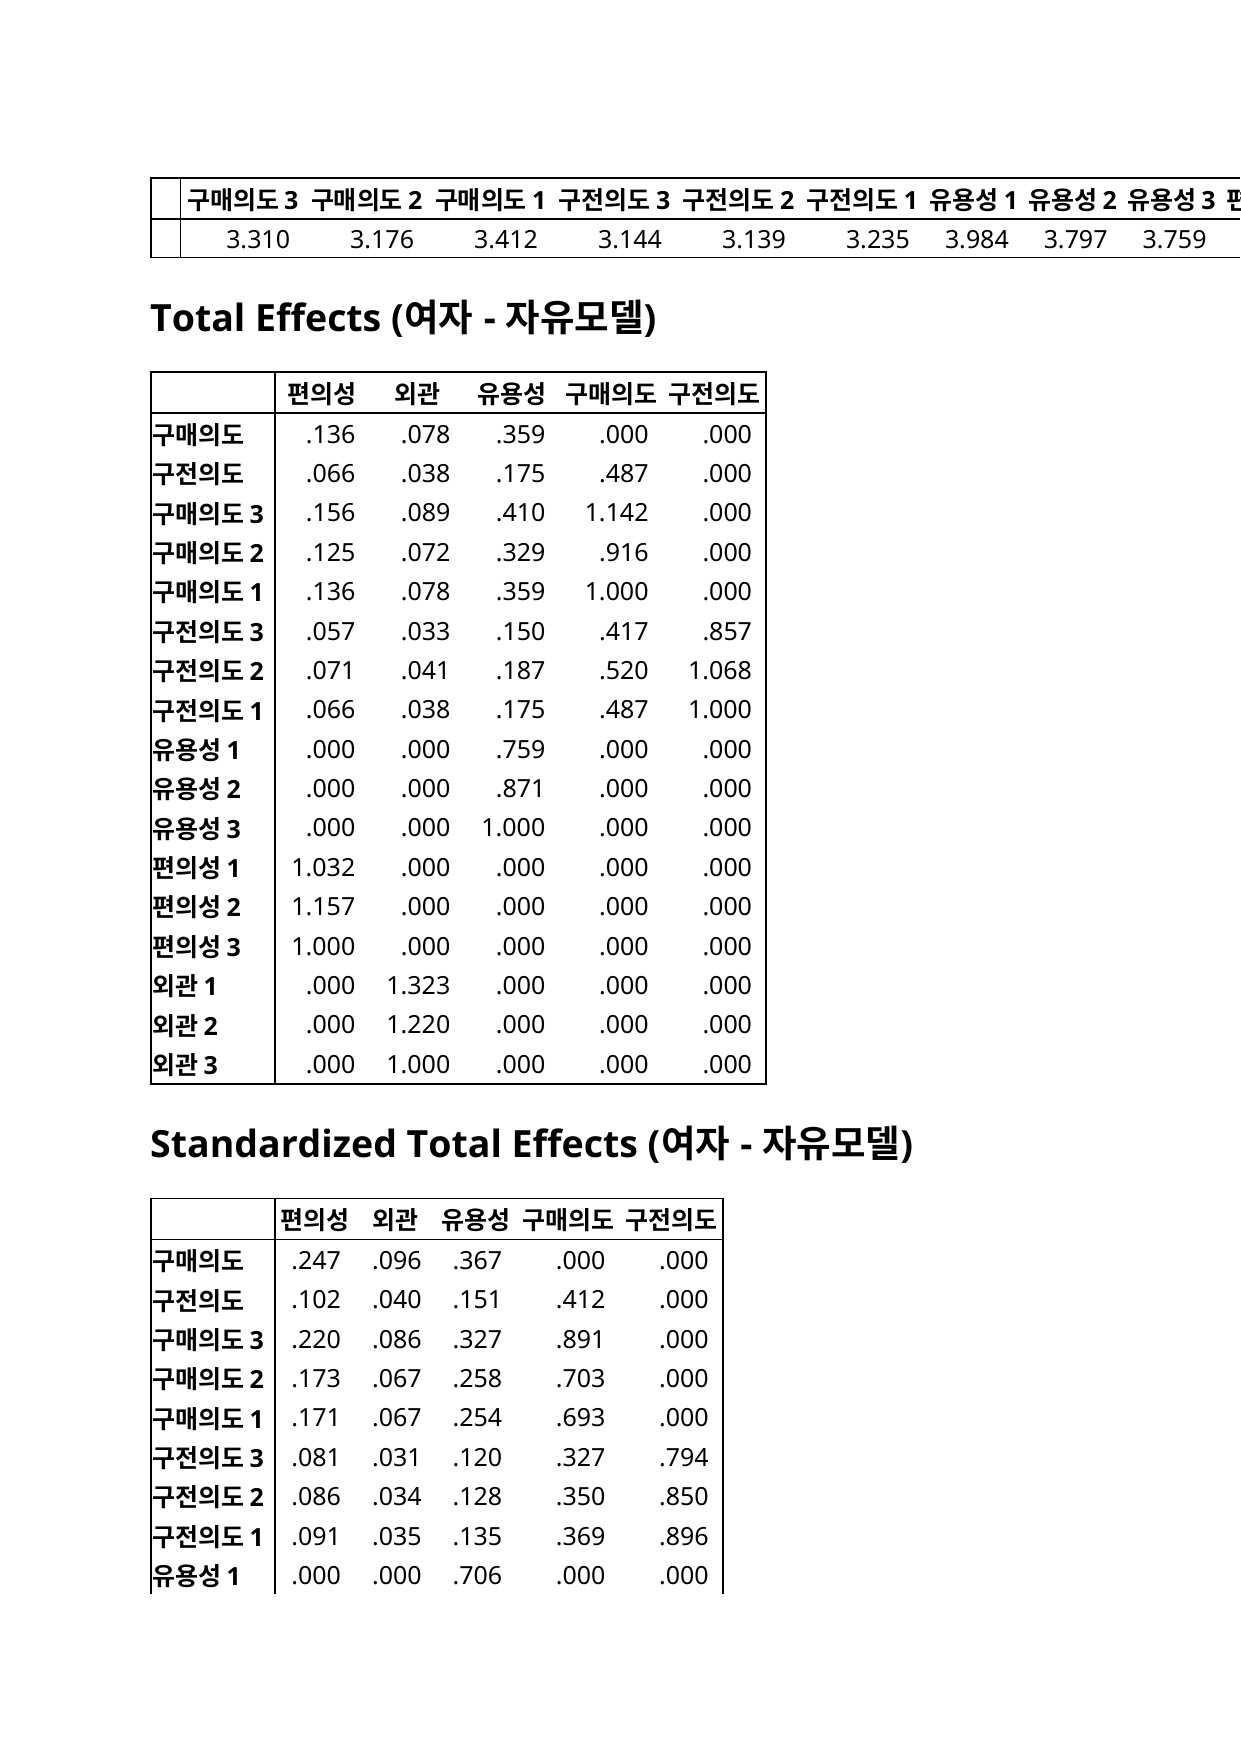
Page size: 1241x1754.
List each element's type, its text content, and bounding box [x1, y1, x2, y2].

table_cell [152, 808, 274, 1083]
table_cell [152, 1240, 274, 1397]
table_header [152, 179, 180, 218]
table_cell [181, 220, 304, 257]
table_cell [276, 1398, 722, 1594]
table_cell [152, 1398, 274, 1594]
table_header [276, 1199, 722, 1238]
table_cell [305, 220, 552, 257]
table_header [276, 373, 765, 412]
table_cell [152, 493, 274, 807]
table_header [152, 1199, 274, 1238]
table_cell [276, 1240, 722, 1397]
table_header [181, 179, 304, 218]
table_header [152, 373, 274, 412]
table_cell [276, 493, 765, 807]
subtitle Standardized Total Effects (여자 - 자유모델) [150, 1114, 1090, 1168]
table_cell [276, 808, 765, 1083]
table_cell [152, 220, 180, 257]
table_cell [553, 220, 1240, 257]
subtitle Total Effects (여자 - 자유모델) [150, 288, 1090, 342]
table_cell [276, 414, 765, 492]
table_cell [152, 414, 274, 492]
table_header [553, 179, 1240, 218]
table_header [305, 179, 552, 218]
